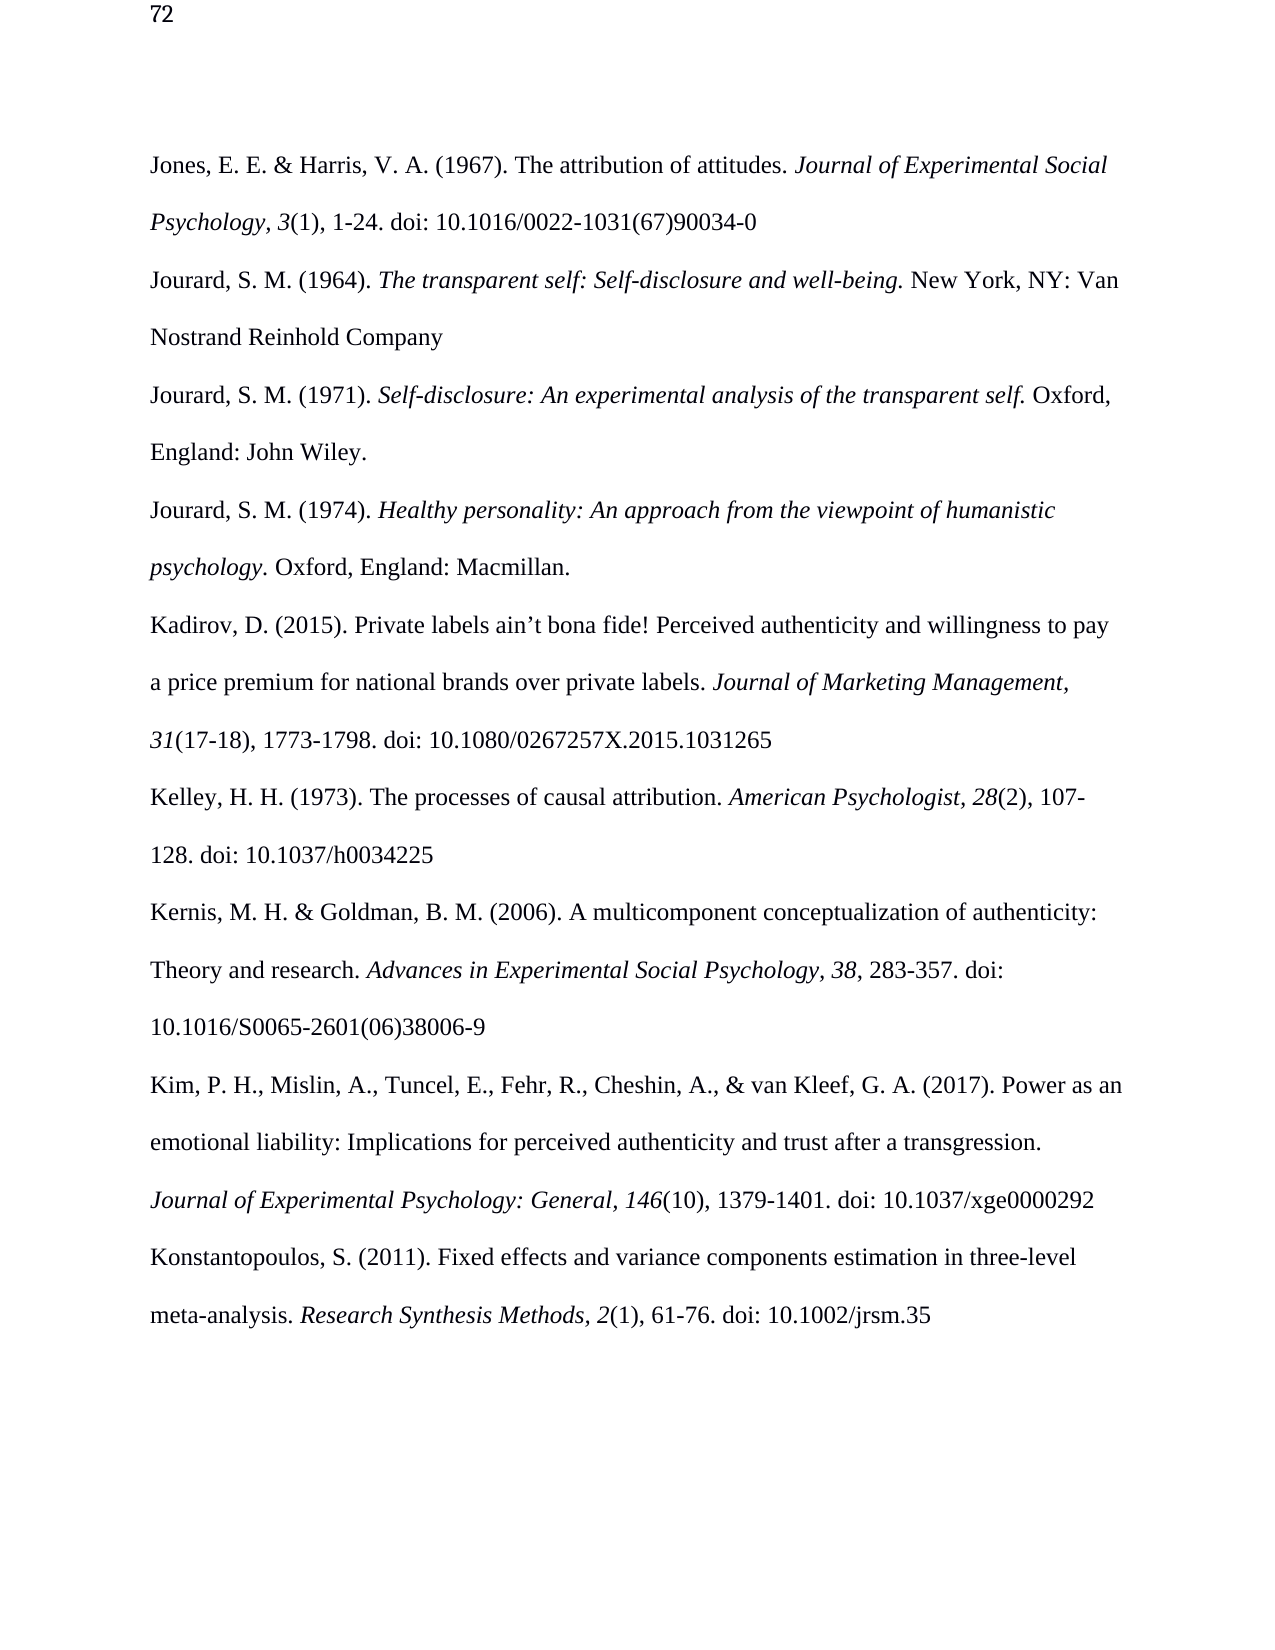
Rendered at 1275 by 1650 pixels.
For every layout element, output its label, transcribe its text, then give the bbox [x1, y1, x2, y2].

text Jourard, S. M. (1964). The transparent self: Self-disclosure and well-being. New York, NY: Van Nostrand Reinhold Company [150, 265, 1125, 351]
text Kelley, H. H. (1973). The processes of causal attribution. American Psychologist, 28(2), 107-128. doi: 10.1037/h0034225 [150, 782, 1125, 869]
text Kernis, M. H. & Goldman, B. M. (2006). A multicomponent conceptualization of authenticity: Theory and research. Advances in Experimental Social Psychology, 38, 283-357. doi: 10.1016/S0065-2601(06)38006-9 [150, 897, 1125, 1041]
text Jones, E. E. & Harris, V. A. (1967). The attribution of attitudes. Journal of Experimental Social Psychology, 3(1), 1-24. doi: 10.1016/0022-1031(67)90034-0 [150, 150, 1125, 236]
text Jourard, S. M. (1974). Healthy personality: An approach from the viewpoint of humanistic psychology. Oxford, England: Macmillan. [150, 495, 1125, 581]
text Kim, P. H., Mislin, A., Tuncel, E., Fehr, R., Cheshin, A., & van Kleef, G. A. (2017). Power as an emotional liability: Implications for perceived authenticity and trust after a transgression. Journal of Experimental Psychology: General, 146(10), 1379-1401. doi: 10.1037/xge0000292 [150, 1070, 1125, 1214]
text Konstantopoulos, S. (2011). Fixed effects and variance components estimation in three-level meta-analysis. Research Synthesis Methods, 2(1), 61-76. doi: 10.1002/jrsm.35 [150, 1242, 1125, 1329]
text Jourard, S. M. (1971). Self-disclosure: An experimental analysis of the transparent self. Oxford, England: John Wiley. [150, 380, 1125, 466]
text Kadirov, D. (2015). Private labels ain’t bona fide! Perceived authenticity and willingness to pay a price premium for national brands over private labels. Journal of Marketing Management, 31(17-18), 1773-1798. doi: 10.1080/0267257X.2015.1031265 [150, 610, 1125, 754]
